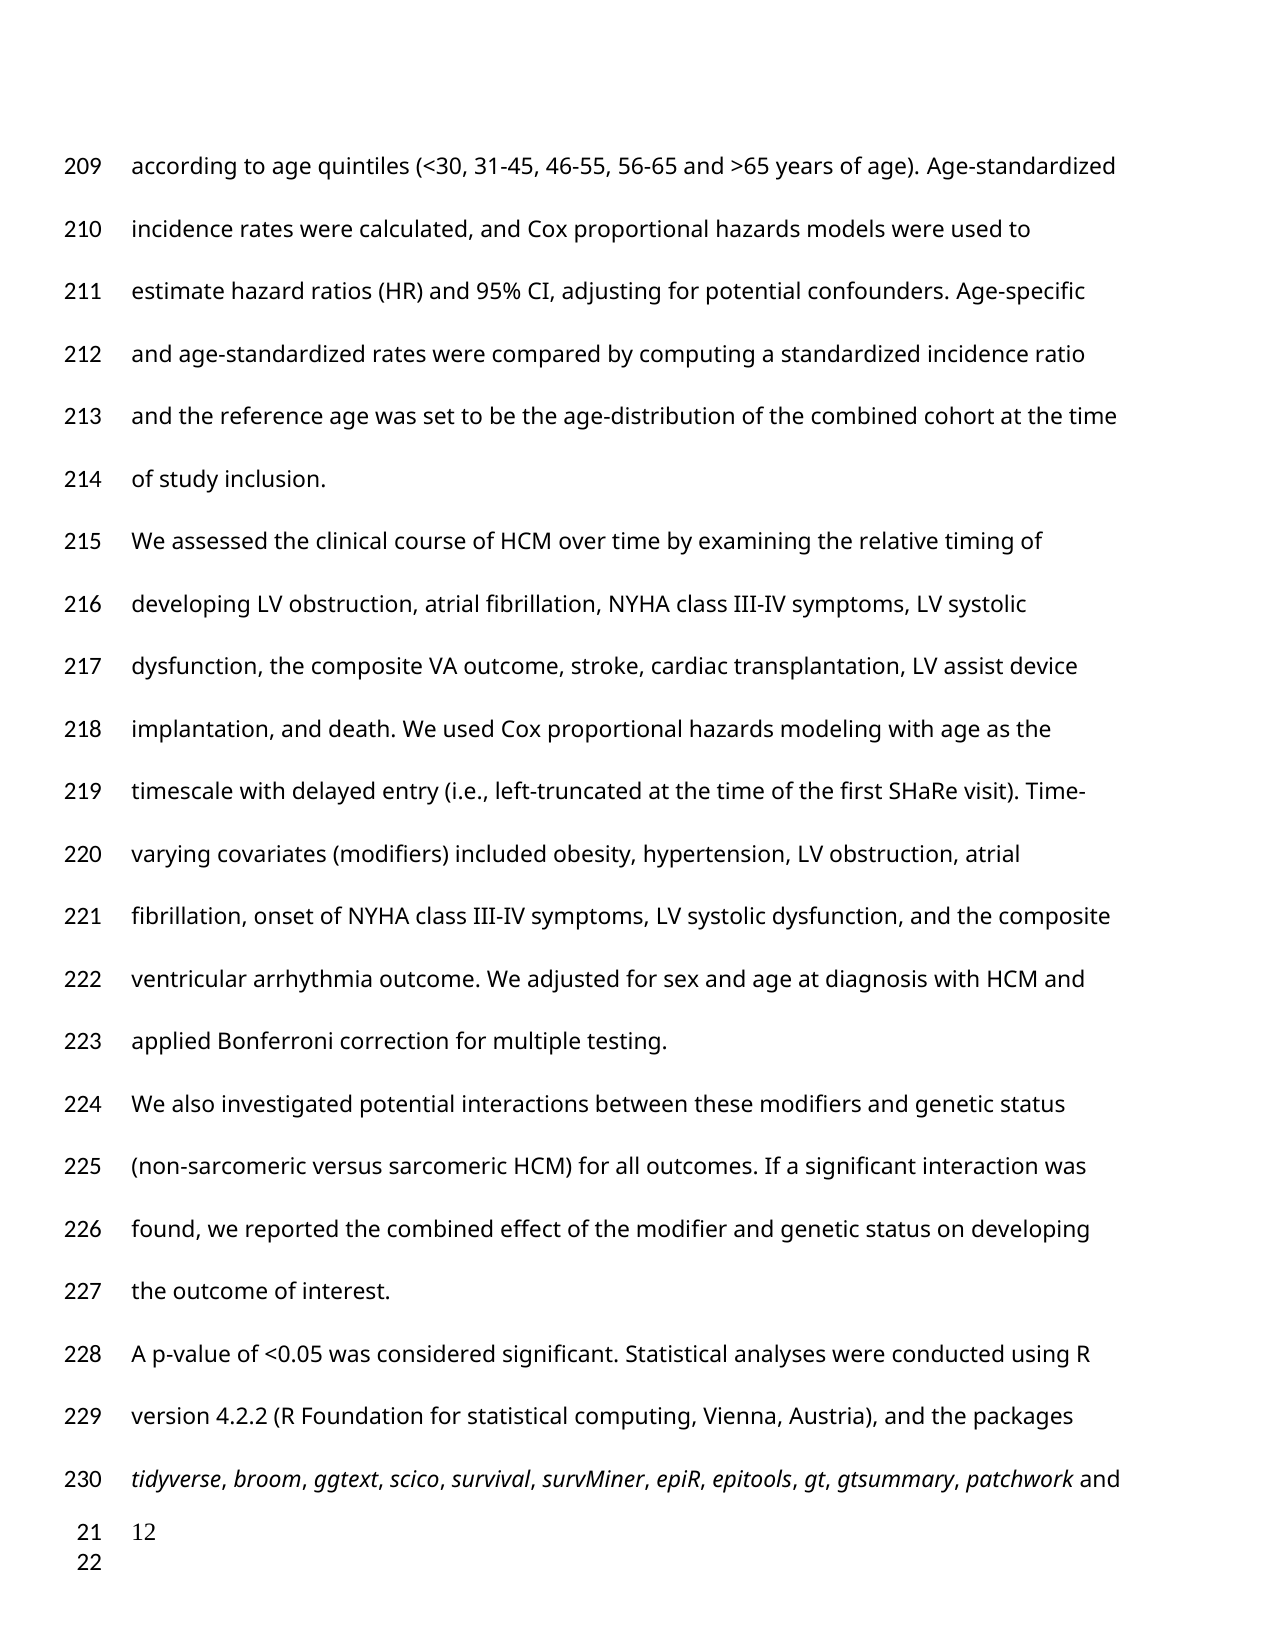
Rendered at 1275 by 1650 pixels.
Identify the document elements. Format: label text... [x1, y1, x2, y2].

text We also investigated potential interactions between these modifiers and genetic status (non-sarcomeric versus sarcomeric HCM) for all outcomes. If a significant interaction was found, we reported the combined effect of the modifier and genetic status on developing the outcome of interest. [131, 1087, 1125, 1306]
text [131, 150, 1125, 494]
text We assessed the clinical course of HCM over time by examining the relative timing of developing LV obstruction, atrial fibrillation, NYHA class III-IV symptoms, LV systolic dysfunction, the composite VA outcome, stroke, cardiac transplantation, LV assist device implantation, and death. We used Cox proportional hazards modeling with age as the timescale with delayed entry (i.e., left-truncated at the time of the first SHaRe visit). Time-varying covariates (modifiers) included obesity, hypertension, LV obstruction, atrial fibrillation, onset of NYHA class III-IV symptoms, LV systolic dysfunction, and the composite ventricular arrhythmia outcome. We adjusted for sex and age at diagnosis with HCM and applied Bonferroni correction for multiple testing. [131, 525, 1125, 1056]
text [131, 1337, 1125, 1494]
